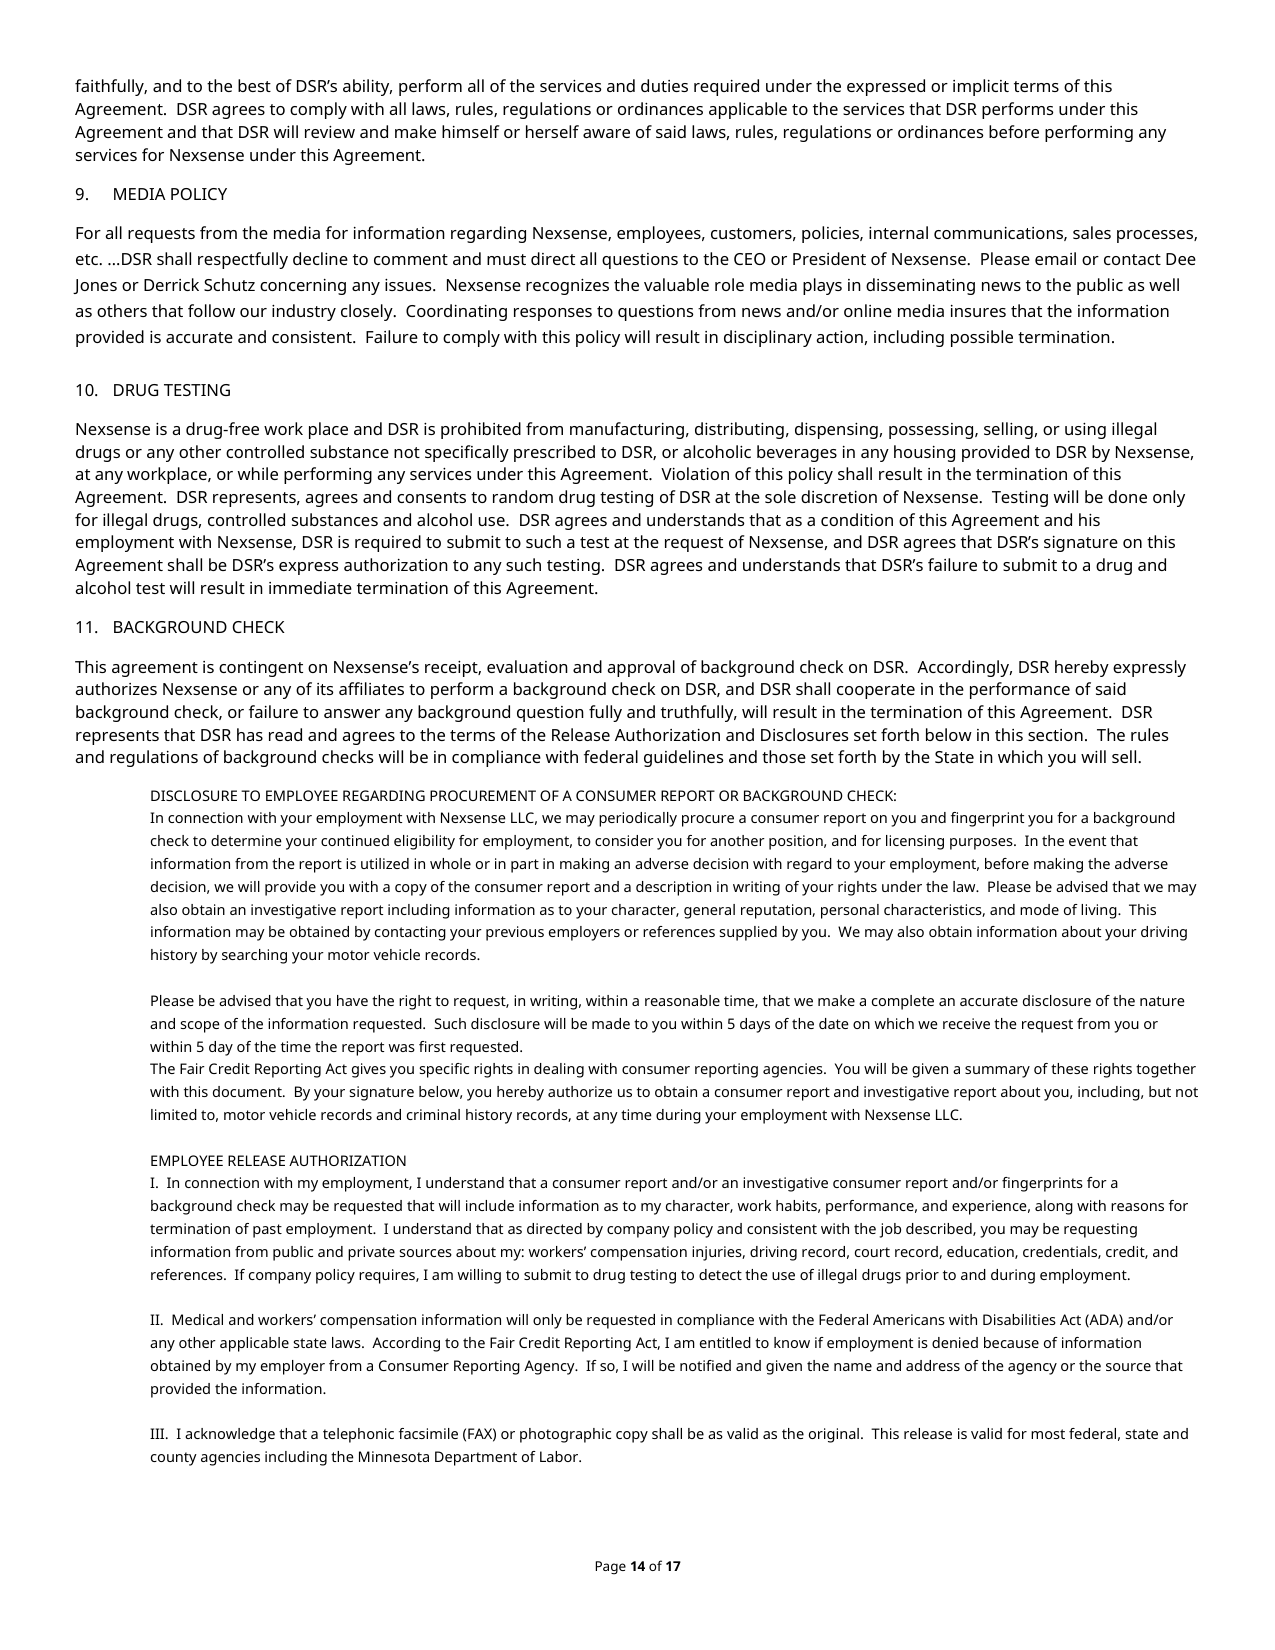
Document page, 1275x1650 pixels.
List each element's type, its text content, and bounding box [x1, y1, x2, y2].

list MEDIA POLICY [75, 182, 1200, 205]
text DISCLOSURE TO EMPLOYEE REGARDING PROCUREMENT OF A CONSUMER REPORT OR BACKGROUND CHECK: [150, 785, 1200, 805]
text III. I acknowledge that a telephonic facsimile (FAX) or photographic copy shall be as valid as the original. This release is valid for most federal, state and county agencies including the Minnesota Department of Labor. [150, 1424, 1200, 1467]
text Nexsense is a drug-free work place and DSR is prohibited from manufacturing, distributing, dispensing, possessing, selling, or using illegal drugs or any other controlled substance not specifically prescribed to DSR, or alcoholic beverages in any housing provided to DSR by Nexsense, at any workplace, or while performing any services under this Agreement. Violation of this policy shall result in the termination of this Agreement. DSR represents, agrees and consents to random drug testing of DSR at the sole discretion of Nexsense. Testing will be done only for illegal drugs, controlled substances and alcohol use. DSR agrees and understands that as a condition of this Agreement and his employment with Nexsense, DSR is required to submit to such a test at the request of Nexsense, and DSR agrees that DSR’s signature on this Agreement shall be DSR’s express authorization to any such testing. DSR agrees and understands that DSR’s failure to submit to a drug and alcohol test will result in immediate termination of this Agreement. [75, 417, 1200, 599]
list DRUG TESTING [75, 378, 1200, 401]
text I. In connection with my employment, I understand that a consumer report and/or an investigative consumer report and/or fingerprints for a background check may be requested that will include information as to my character, work habits, performance, and experience, along with reasons for termination of past employment. I understand that as directed by company policy and consistent with the job described, you may be requesting information from public and private sources about my: workers’ compensation injuries, driving record, court record, education, credentials, credit, and references. If company policy requires, I am willing to submit to drug testing to detect the use of illegal drugs prior to and during employment. [150, 1173, 1200, 1284]
text This agreement is contingent on Nexsense’s receipt, evaluation and approval of background check on DSR. Accordingly, DSR hereby expressly authorizes Nexsense or any of its affiliates to perform a background check on DSR, and DSR shall cooperate in the performance of said background check, or failure to answer any background question fully and truthfully, will result in the termination of this Agreement. DSR represents that DSR has read and agrees to the terms of the Release Authorization and Disclosures set forth below in this section. The rules and regulations of background checks will be in compliance with federal guidelines and those set forth by the State in which you will sell. [75, 655, 1200, 769]
text II. Medical and workers’ compensation information will only be requested in compliance with the Federal Americans with Disabilities Act (ADA) and/or any other applicable state laws. According to the Fair Credit Reporting Act, I am entitled to know if employment is denied because of information obtained by my employer from a Consumer Reporting Agency. If so, I will be notified and given the name and address of the agency or the source that provided the information. [150, 1310, 1200, 1398]
text EMPLOYEE RELEASE AUTHORIZATION [150, 1150, 1200, 1170]
text Please be advised that you have the right to request, in writing, within a reasonable time, that we make a complete an accurate disclosure of the nature and scope of the information requested. Such disclosure will be made to you within 5 days of the date on which we receive the request from you or within 5 day of the time the report was first requested. [150, 991, 1200, 1056]
text For all requests from the media for information regarding Nexsense, employees, customers, policies, internal communications, sales processes, etc. …DSR shall respectfully decline to comment and must direct all questions to the CEO or President of Nexsense. Please email or contact Dee Jones or Derrick Schutz concerning any issues. Nexsense recognizes the valuable role media plays in disseminating news to the public as well as others that follow our industry closely. Coordinating responses to questions from news and/or online media insures that the information provided is accurate and consistent. Failure to comply with this policy will result in disciplinary action, including possible termination. [75, 222, 1200, 349]
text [75, 75, 1200, 166]
list BACKGROUND CHECK [75, 616, 1200, 638]
text The Fair Credit Reporting Act gives you specific rights in dealing with consumer reporting agencies. You will be given a summary of these rights together with this document. By your signature below, you hereby authorize us to obtain a consumer report and investigative report about you, including, but not limited to, motor vehicle records and criminal history records, at any time during your employment with Nexsense LLC. [150, 1059, 1200, 1125]
text In connection with your employment with Nexsense LLC, we may periodically procure a consumer report on you and fingerprint you for a background check to determine your continued eligibility for employment, to consider you for another position, and for licensing purposes. In the event that information from the report is utilized in whole or in part in making an adverse decision with regard to your employment, before making the adverse decision, we will provide you with a copy of the consumer report and a description in writing of your rights under the law. Please be advised that we may also obtain an investigative report including information as to your character, general reputation, personal characteristics, and mode of living. This information may be obtained by contacting your previous employers or references supplied by you. We may also obtain information about your driving history by searching your motor vehicle records. [150, 808, 1200, 965]
